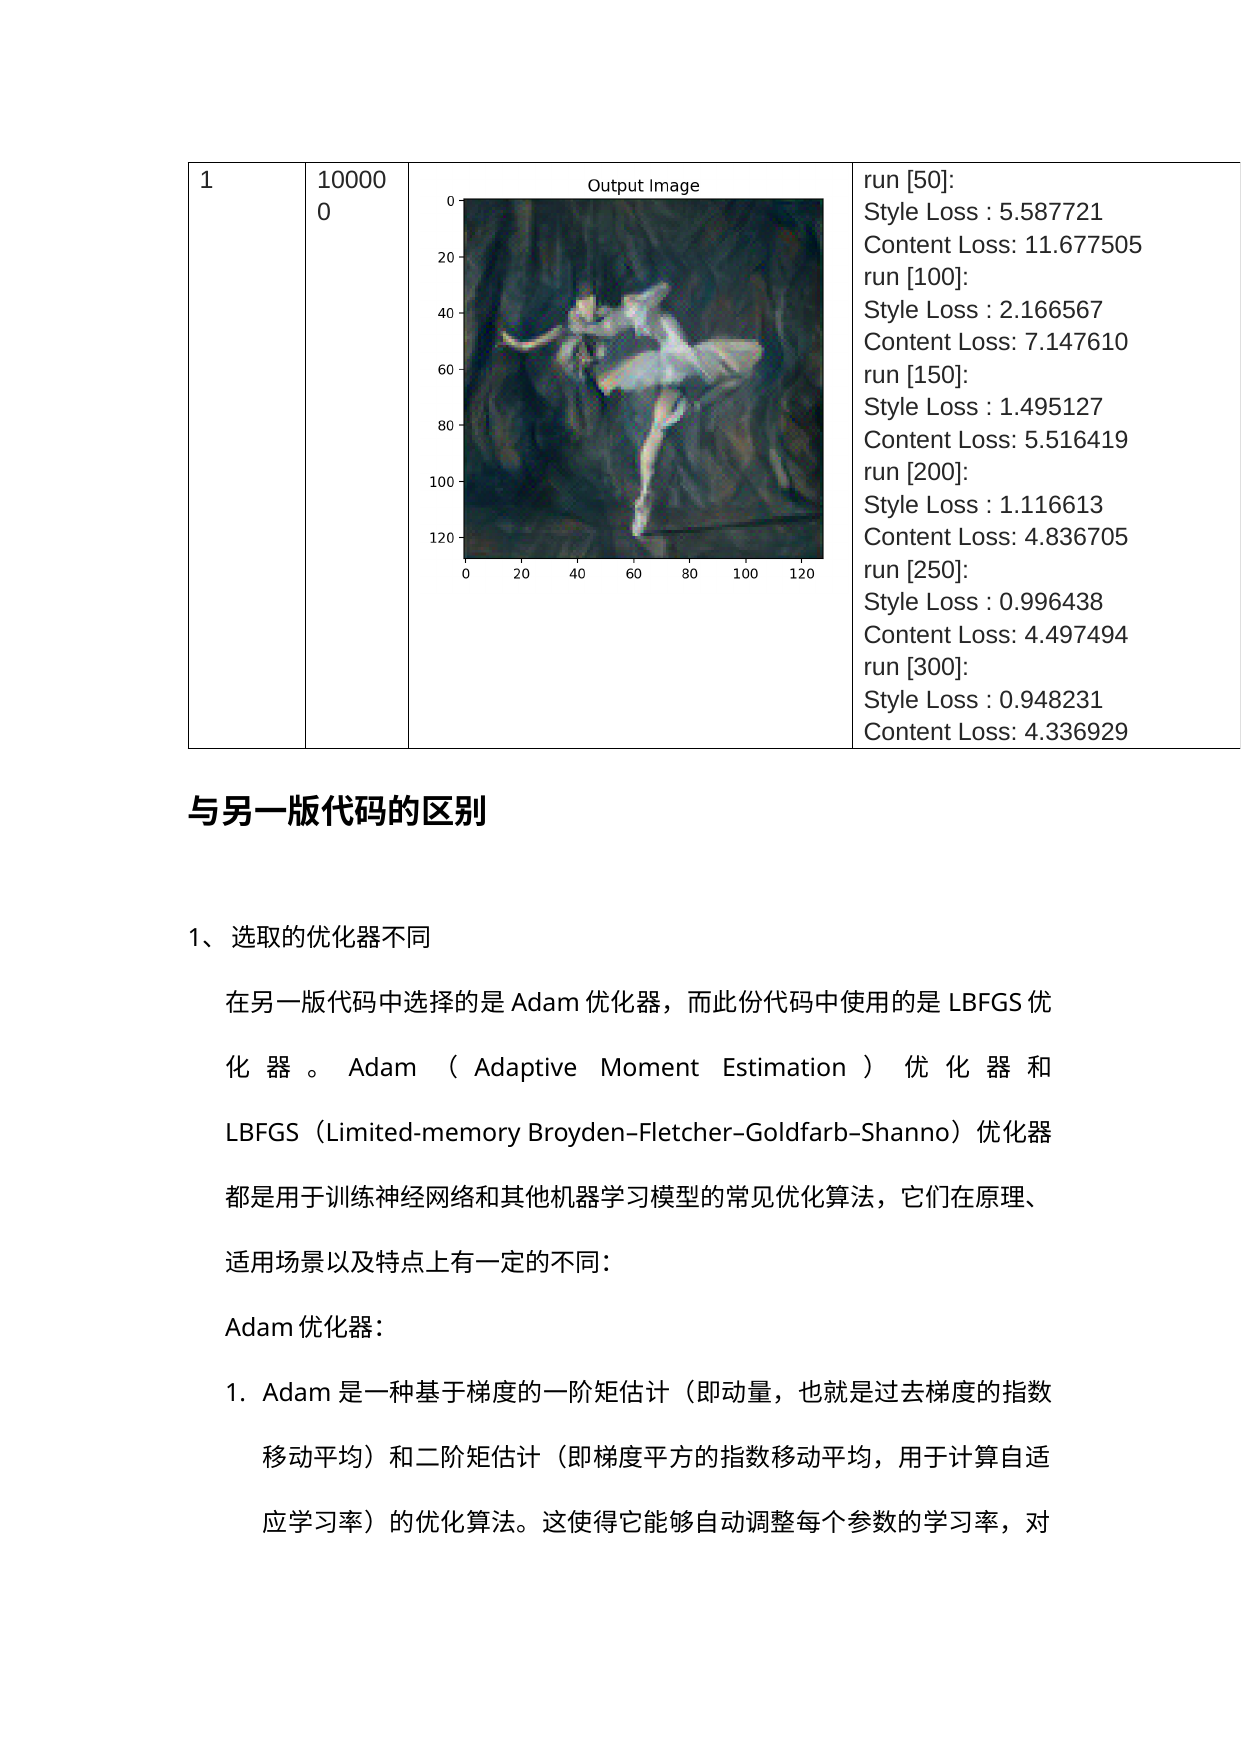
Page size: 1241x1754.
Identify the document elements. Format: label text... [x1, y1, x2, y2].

table_cell 100000 [306, 163, 408, 748]
table_cell run [50]: Style Loss : 5.587721 Content Loss: 11.677505 run [100]: Style Loss : 2.166567 Content Loss: 7.147610 run [150]: Style Loss : 1.495127 Content Loss: 5.516419 run [200]: Style Loss : 1.116613 Content Loss: 4.836705 run [250]: Style Loss : 0.996438 Content Loss: 4.497494 run [300]: Style Loss : 0.948231 Content Loss: 4.336929 [853, 163, 1240, 748]
table_cell 1 [189, 163, 305, 748]
list Adam优化器： [225, 1293, 1053, 1358]
list Adam 是一种基于梯度的一阶矩估计（即动量，也就是过去梯度的指数移动平均）和二阶矩估计（即梯度平方的指数移动平均，用于计算自适应学习率）的优化算法。这使得它能够自动调整每个参数的学习率，对不同的参数进行差异化更新。 [225, 1358, 1053, 1553]
table_cell [409, 163, 852, 748]
list 在另一版代码中选择的是Adam优化器，而此份代码中使用的是LBFGS优化器。Adam（Adaptive Moment Estimation）优化器和LBFGS（Limited-memory Broyden–Fletcher–Goldfarb–Shanno）优化器都是用于训练神经网络和其他机器学习模型的常见优化算法，它们在原理、适用场景以及特点上有一定的不同： [225, 968, 1053, 1293]
picture [420, 163, 849, 594]
list 选取的优化器不同 [187, 903, 1053, 968]
subtitle 与另一版代码的区别 [187, 776, 1053, 841]
